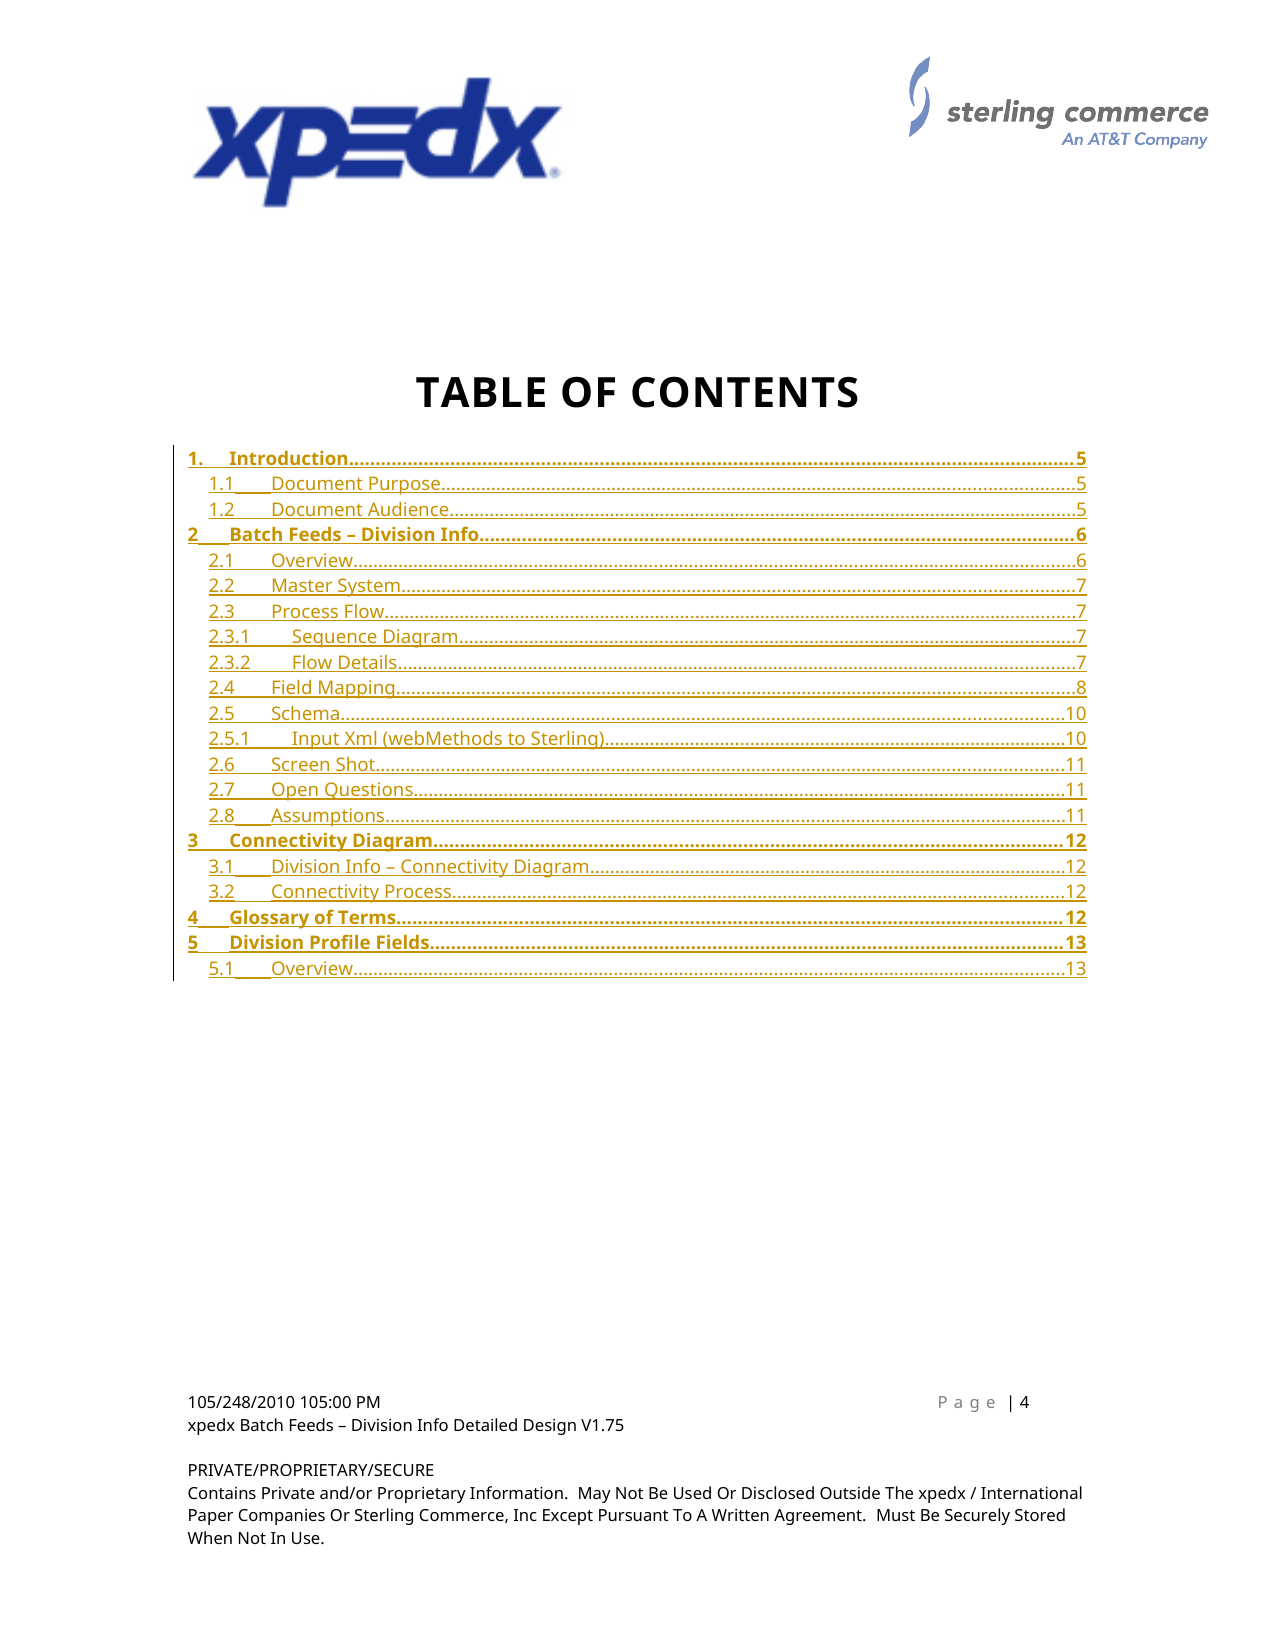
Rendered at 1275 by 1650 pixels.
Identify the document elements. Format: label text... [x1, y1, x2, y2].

picture [908, 56, 1209, 149]
title TABLE OF CONTENTS [187, 362, 1087, 419]
picture [187, 75, 600, 210]
